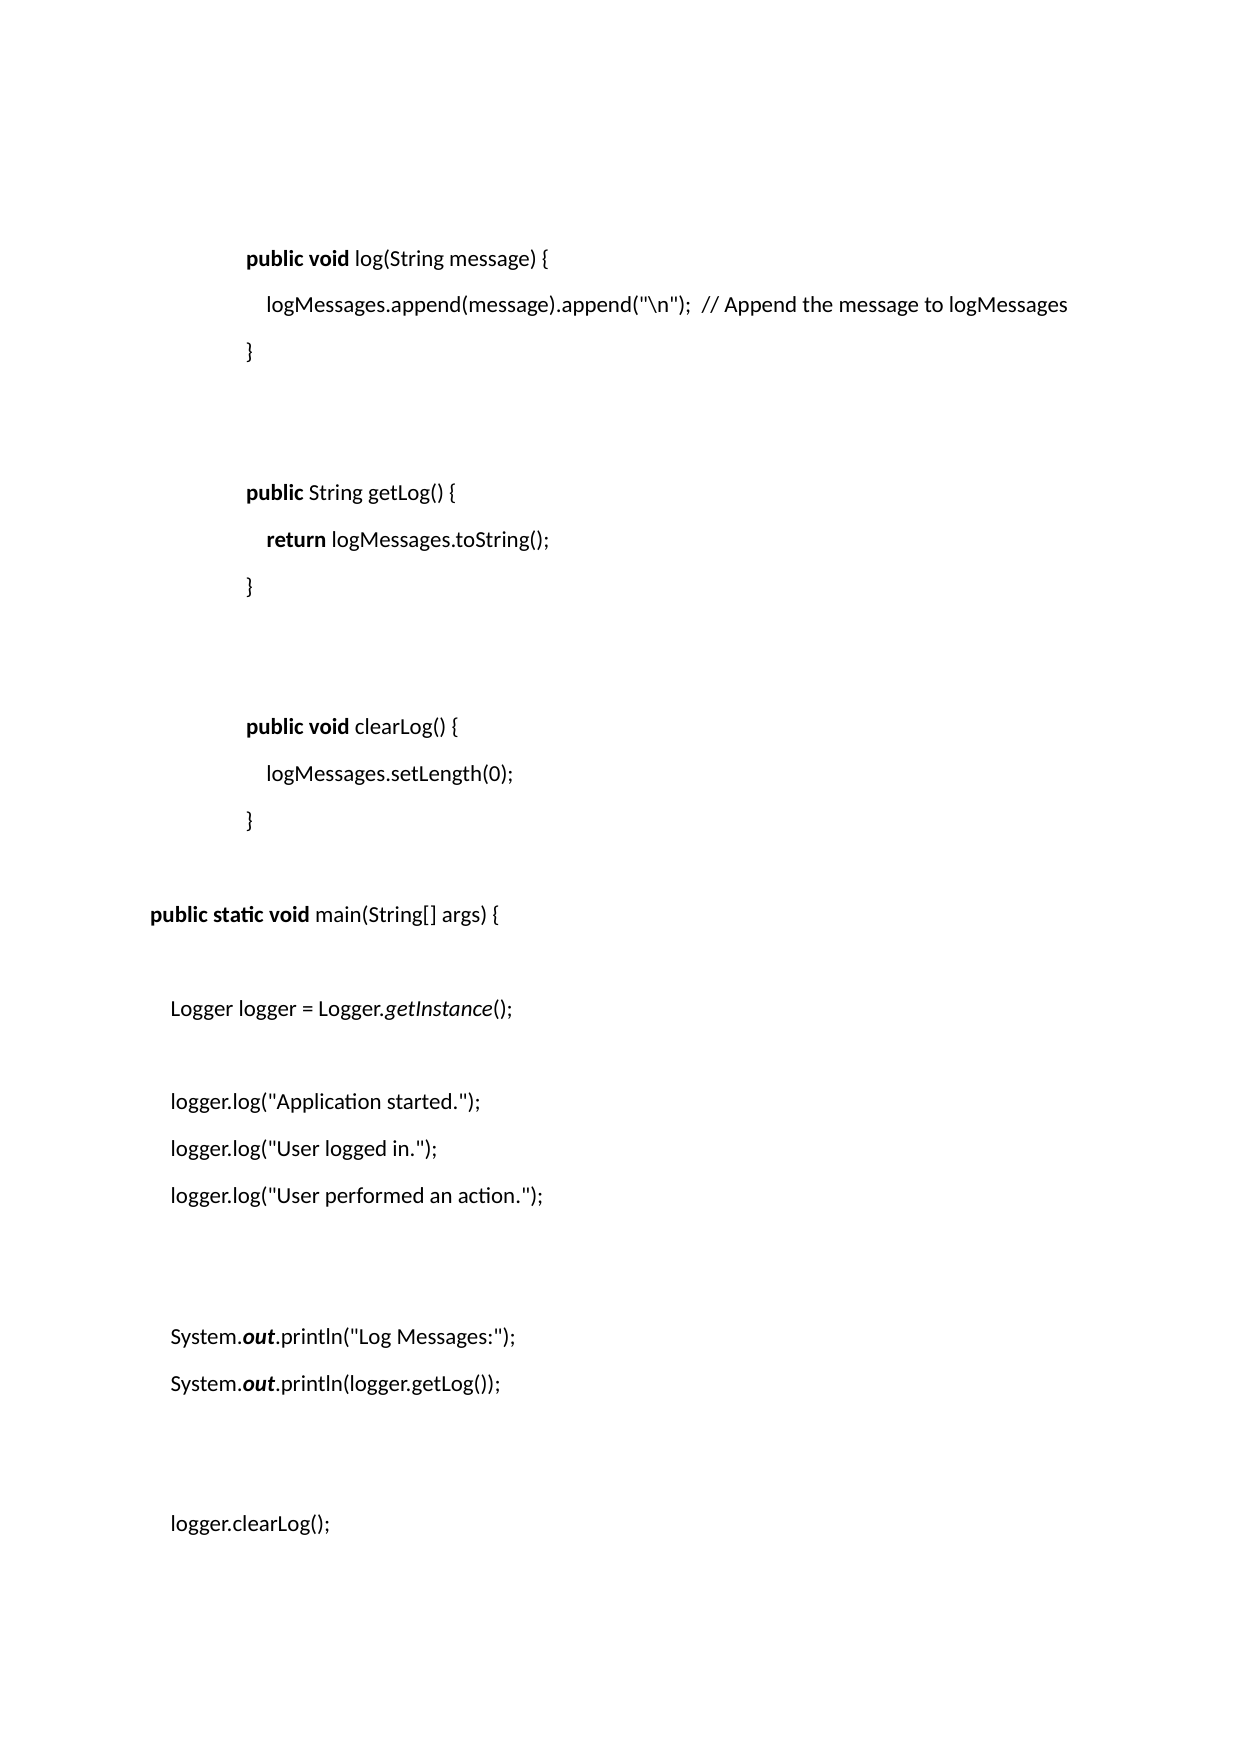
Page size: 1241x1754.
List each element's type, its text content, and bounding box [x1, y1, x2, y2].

text logger.log("Application started."); [150, 1087, 1090, 1116]
text public static void main(String[] args) { [150, 900, 1090, 928]
text Logger logger = Logger.getInstance(); [150, 994, 1090, 1022]
text logger.log("User performed an action."); [150, 1181, 1090, 1209]
text logMessages.setLength(0); [150, 759, 1090, 787]
text public void log(String message) { [150, 244, 1090, 272]
text public void clearLog() { [150, 712, 1090, 741]
text } [150, 572, 1090, 600]
text logger.log("User logged in."); [150, 1134, 1090, 1162]
text System.out.println("Log Messages:"); [150, 1322, 1090, 1350]
text public String getLog() { [150, 478, 1090, 506]
text } [150, 806, 1090, 834]
text System.out.println(logger.getLog()); [150, 1369, 1090, 1397]
text } [150, 337, 1090, 366]
text return logMessages.toString(); [150, 525, 1090, 553]
text logger.clearLog(); [150, 1509, 1090, 1537]
text logMessages.append(message).append("\n"); // Append the message to logMessages [150, 291, 1090, 319]
